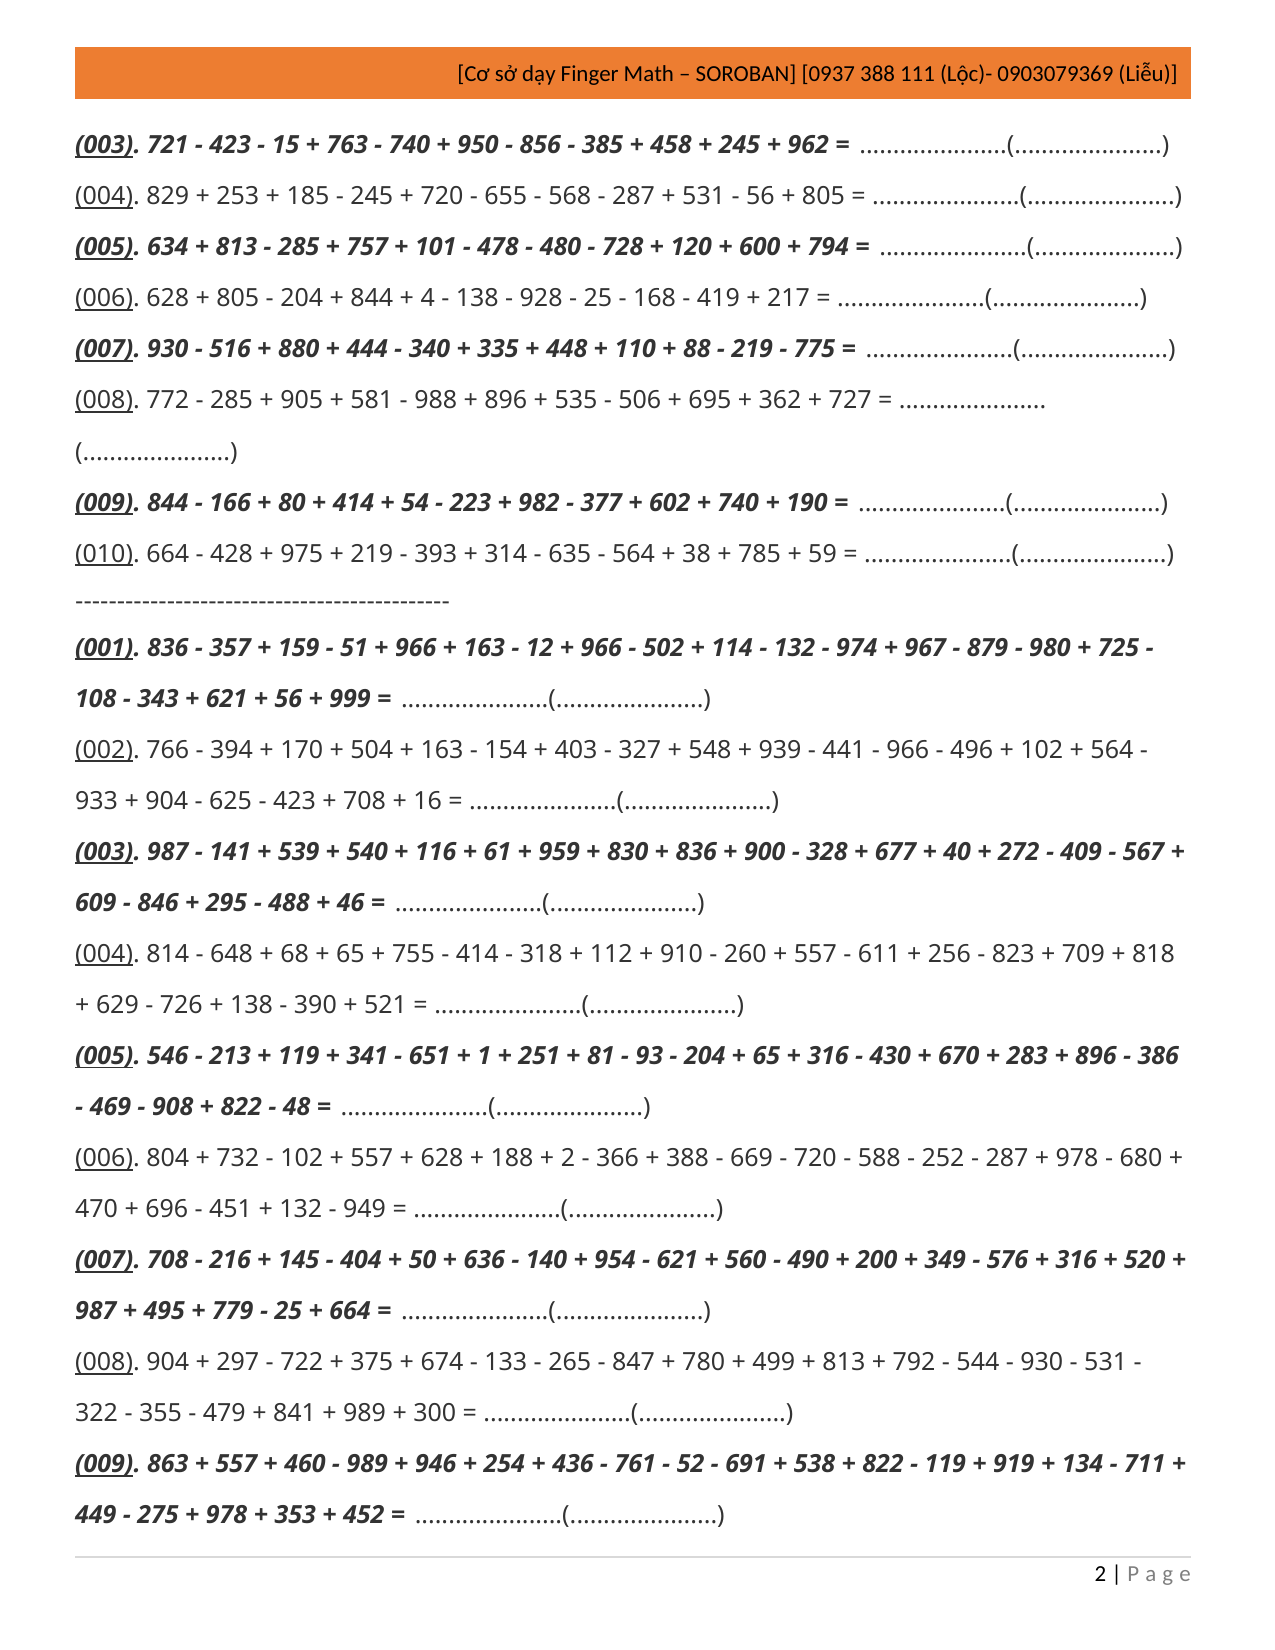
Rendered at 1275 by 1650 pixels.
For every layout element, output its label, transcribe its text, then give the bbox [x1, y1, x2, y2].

text (007). 930 - 516 + 880 + 444 - 340 + 335 + 448 + 110 + 88 - 219 - 775 = ......................(......................) [75, 331, 1191, 365]
text (002). 766 - 394 + 170 + 504 + 163 - 154 + 403 - 327 + 548 + 939 - 441 - 966 - 496 + 102 + 564 - 933 + 904 - 625 - 423 + 708 + 16 = ......................(......................) [75, 731, 1191, 817]
text (006). 628 + 805 - 204 + 844 + 4 - 138 - 928 - 25 - 168 - 419 + 217 = ......................(......................) [75, 280, 1191, 314]
text --------------------------------------------- [75, 586, 1191, 615]
text (009). 844 - 166 + 80 + 414 + 54 - 223 + 982 - 377 + 602 + 740 + 190 = ......................(......................) [75, 484, 1191, 518]
text (006). 804 + 732 - 102 + 557 + 628 + 188 + 2 - 366 + 388 - 669 - 720 - 588 - 252 - 287 + 978 - 680 + 470 + 696 - 451 + 132 - 949 = ......................(......................) [75, 1140, 1191, 1225]
text (010). 664 - 428 + 975 + 219 - 393 + 314 - 635 - 564 + 38 + 785 + 59 = ......................(......................) [75, 535, 1191, 569]
text (005). 546 - 213 + 119 + 341 - 651 + 1 + 251 + 81 - 93 - 204 + 65 + 316 - 430 + 670 + 283 + 896 - 386 - 469 - 908 + 822 - 48 = ......................(......................) [75, 1038, 1191, 1123]
text (008). 772 - 285 + 905 + 581 - 988 + 896 + 535 - 506 + 695 + 362 + 727 = ......................(......................) [75, 382, 1191, 467]
text (008). 904 + 297 - 722 + 375 + 674 - 133 - 265 - 847 + 780 + 499 + 813 + 792 - 544 - 930 - 531 - 322 - 355 - 479 + 841 + 989 + 300 = ......................(......................) [75, 1344, 1191, 1429]
text (009). 863 + 557 + 460 - 989 + 946 + 254 + 436 - 761 - 52 - 691 + 538 + 822 - 119 + 919 + 134 - 711 + 449 - 275 + 978 + 353 + 452 = ......................(......................) [75, 1446, 1191, 1531]
text (005). 634 + 813 - 285 + 757 + 101 - 478 - 480 - 728 + 120 + 600 + 794 = ......................(.....................) [75, 229, 1191, 263]
text (001). 836 - 357 + 159 - 51 + 966 + 163 - 12 + 966 - 502 + 114 - 132 - 974 + 967 - 879 - 980 + 725 - 108 - 343 + 621 + 56 + 999 = ......................(......................) [75, 629, 1191, 714]
text (003). 721 - 423 - 15 + 763 - 740 + 950 - 856 - 385 + 458 + 245 + 962 = ......................(......................) [75, 127, 1191, 161]
text (003). 987 - 141 + 539 + 540 + 116 + 61 + 959 + 830 + 836 + 900 - 328 + 677 + 40 + 272 - 409 - 567 + 609 - 846 + 295 - 488 + 46 = ......................(......................) [75, 833, 1191, 919]
text (007). 708 - 216 + 145 - 404 + 50 + 636 - 140 + 954 - 621 + 560 - 490 + 200 + 349 - 576 + 316 + 520 + 987 + 495 + 779 - 25 + 664 = ......................(......................) [75, 1242, 1191, 1327]
text (004). 829 + 253 + 185 - 245 + 720 - 655 - 568 - 287 + 531 - 56 + 805 = ......................(......................) [75, 178, 1191, 212]
text (004). 814 - 648 + 68 + 65 + 755 - 414 - 318 + 112 + 910 - 260 + 557 - 611 + 256 - 823 + 709 + 818 + 629 - 726 + 138 - 390 + 521 = ......................(......................) [75, 936, 1191, 1021]
